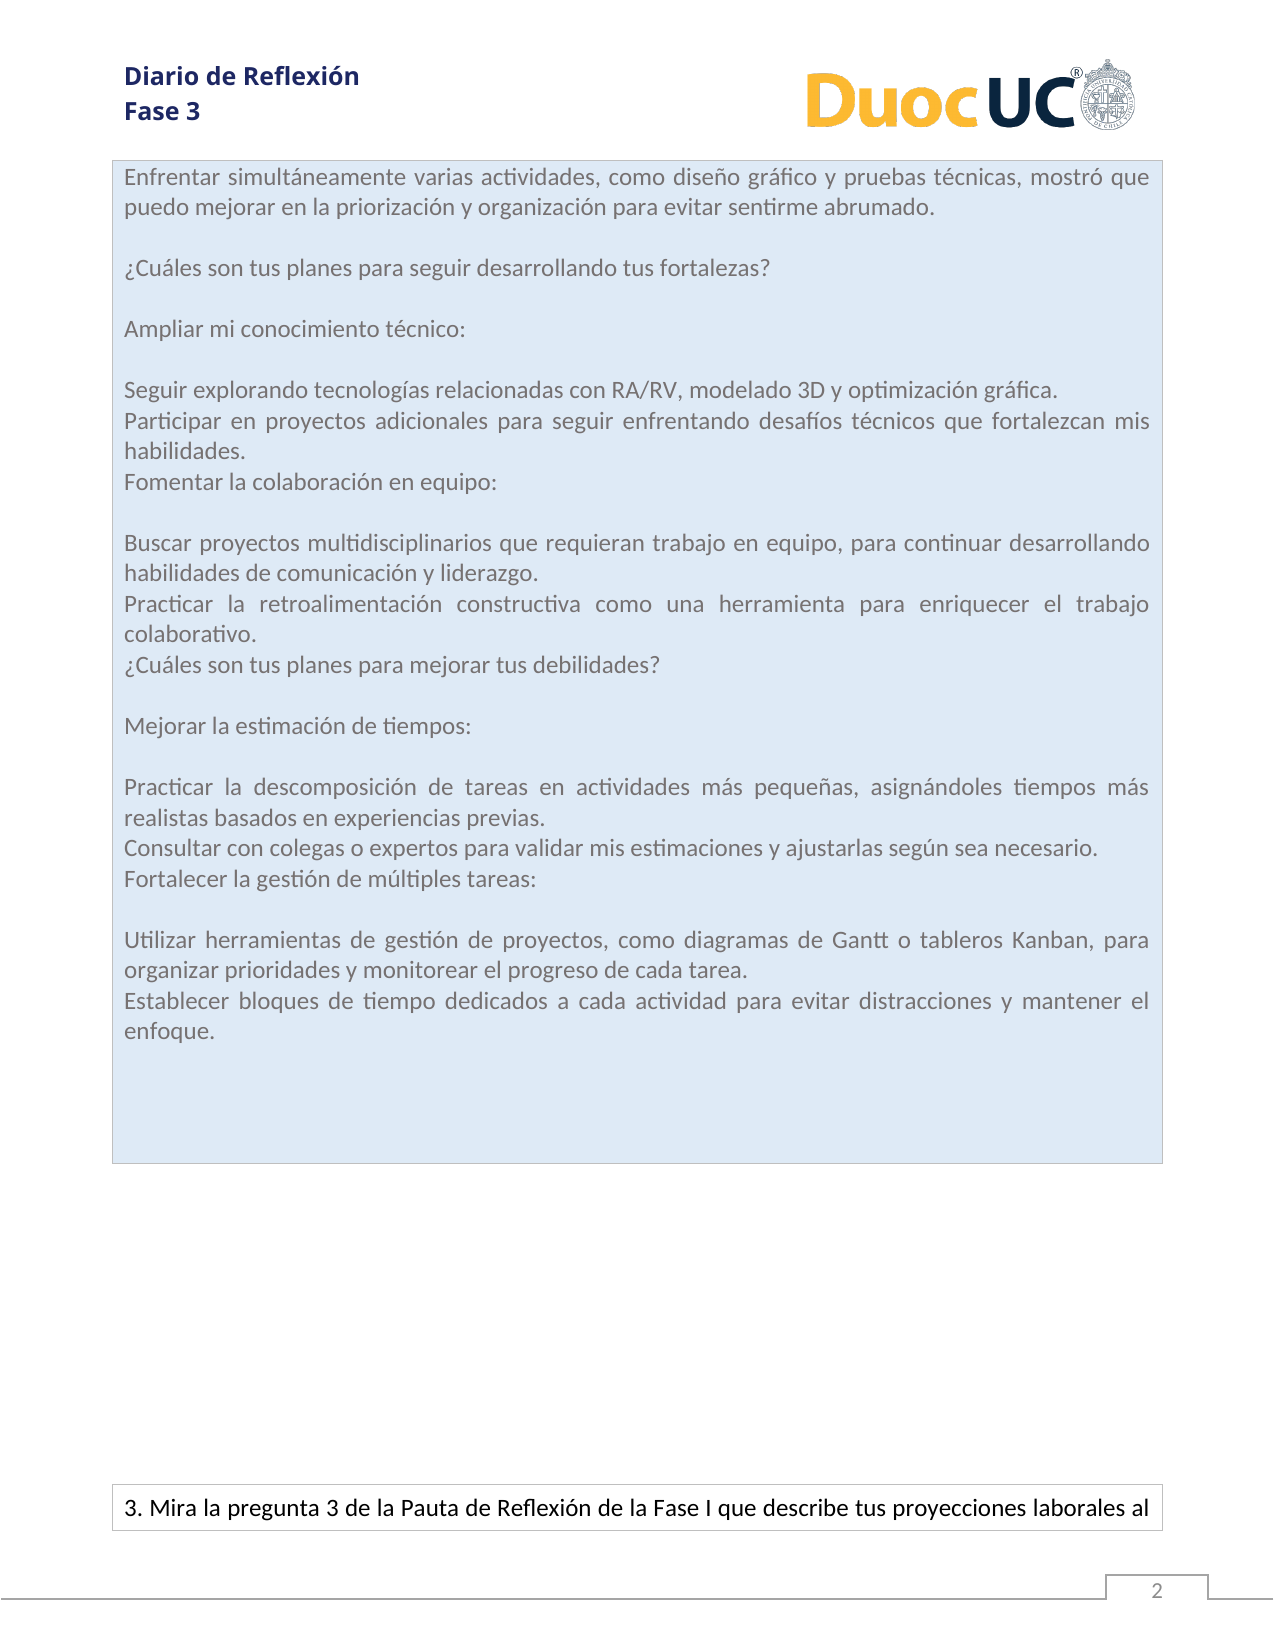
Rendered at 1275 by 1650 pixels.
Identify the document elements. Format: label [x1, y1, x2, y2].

picture [807, 59, 1135, 130]
table_header [113, 1485, 1162, 1530]
table_cell [113, 161, 1162, 1163]
